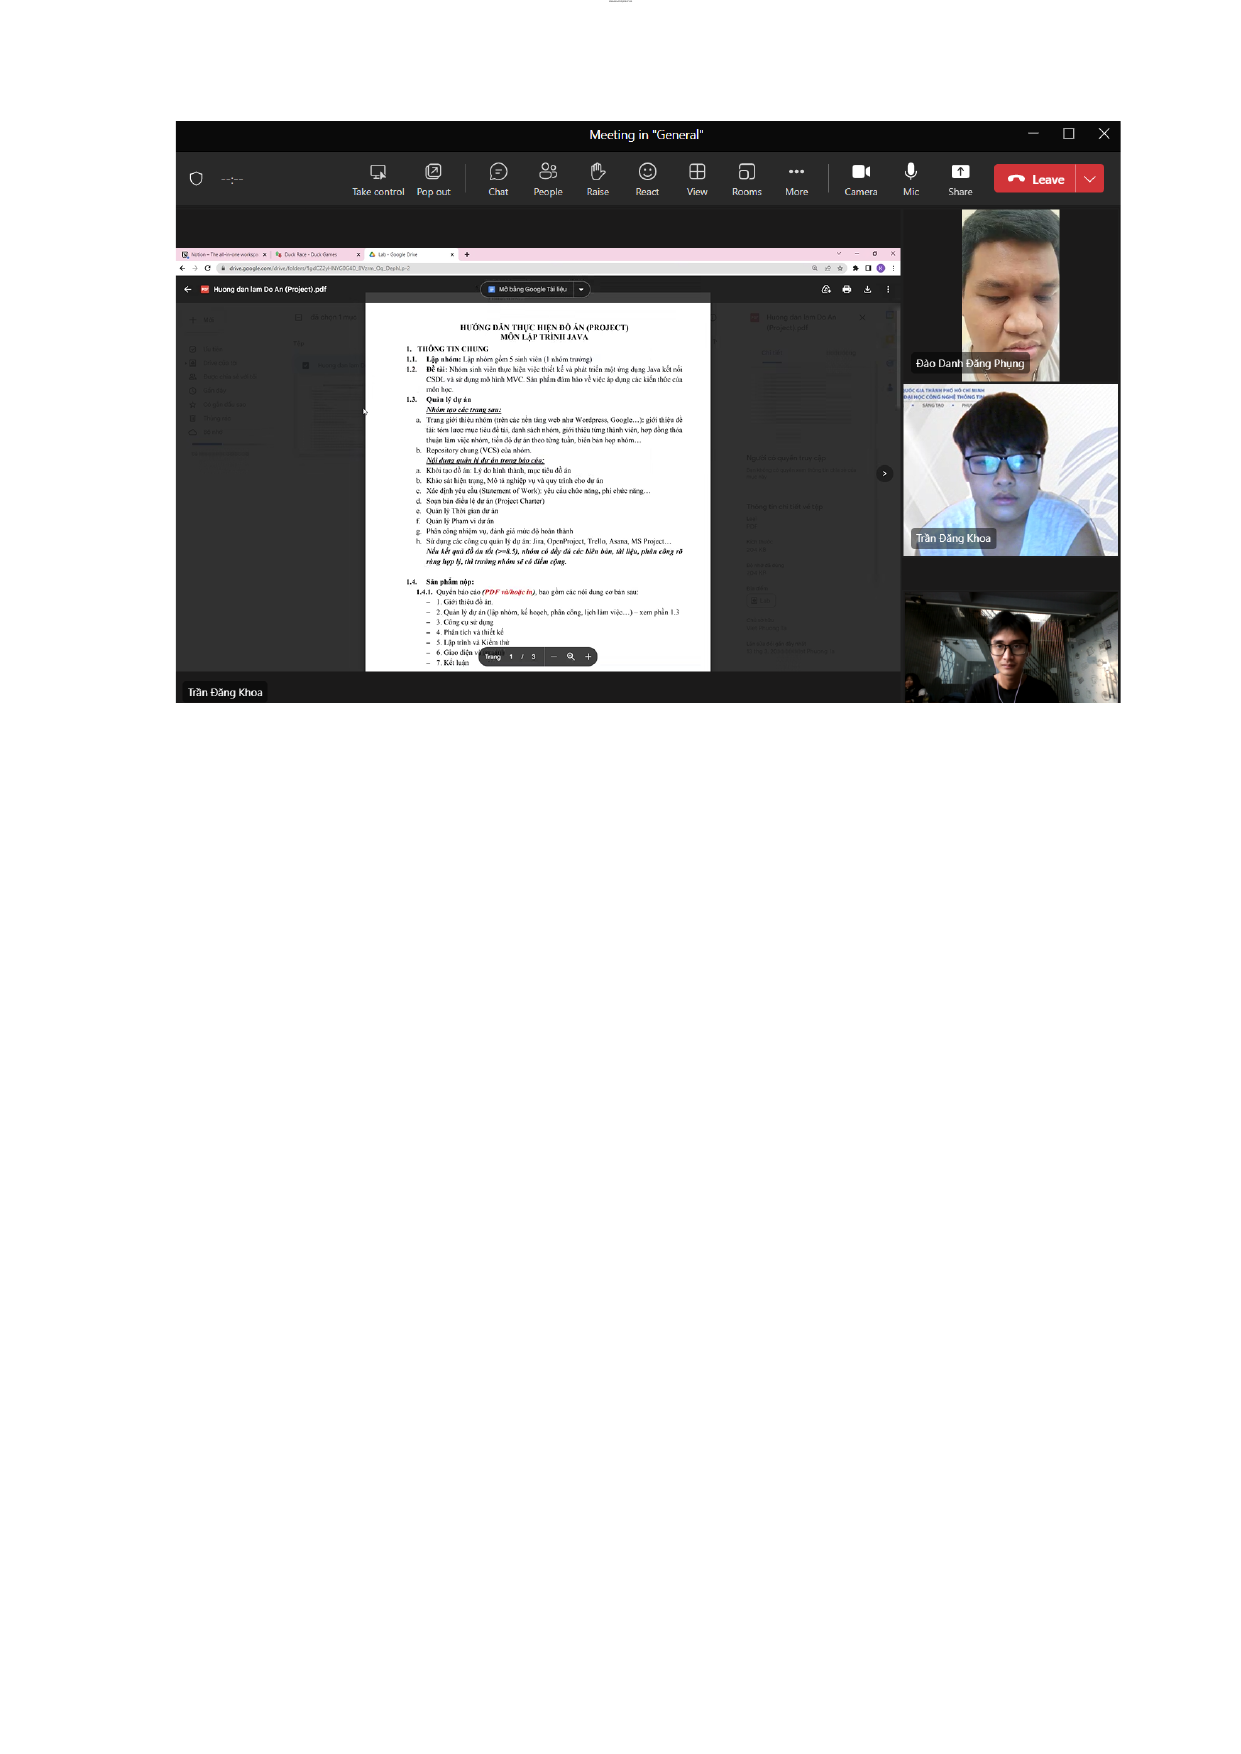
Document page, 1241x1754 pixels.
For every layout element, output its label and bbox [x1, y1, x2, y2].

picture [175, 121, 1121, 703]
